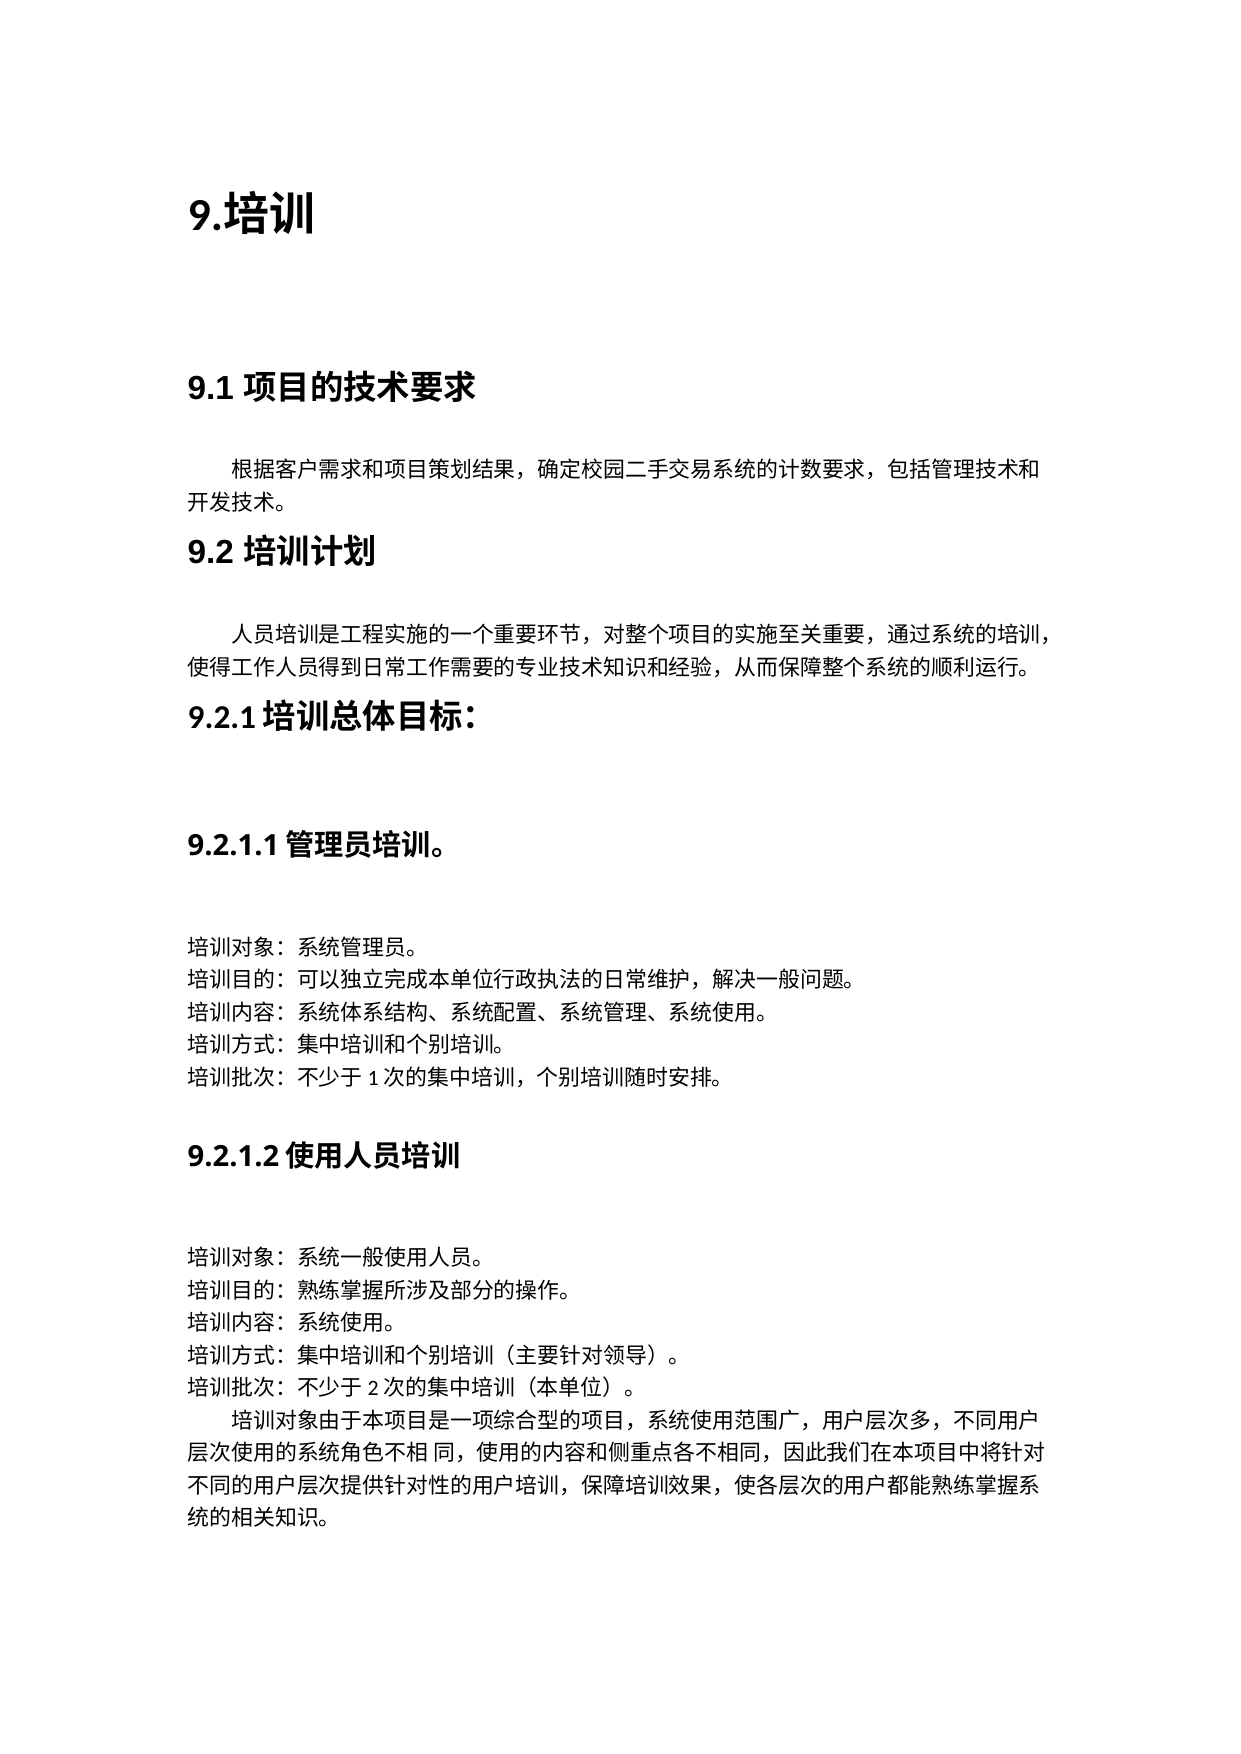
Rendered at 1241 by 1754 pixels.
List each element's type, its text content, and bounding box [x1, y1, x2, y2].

text 培训目的：可以独立完成本单位行政执法的日常维护，解决一般问题。 [187, 962, 1053, 994]
text 培训方式：集中培训和个别培训。 [187, 1027, 1053, 1059]
subtitle 9.培训 [187, 162, 1053, 259]
subtitle 9.2 培训计划 [187, 517, 1053, 582]
text 培训内容：系统体系结构、系统配置、系统管理、系统使用。 [187, 994, 1053, 1027]
text 培训批次：不少于 2 次的集中培训（本单位）。 [187, 1370, 1053, 1402]
text 培训方式：集中培训和个别培训（主要针对领导）。 [187, 1337, 1053, 1370]
text 培训对象：系统管理员。 [187, 929, 1053, 962]
text 培训目的：熟练掌握所涉及部分的操作。 [187, 1272, 1053, 1305]
text 培训对象：系统一般使用人员。 [187, 1240, 1053, 1272]
text 人员培训是工程实施的一个重要环节，对整个项目的实施至关重要，通过系统的培训，使得工作人员得到日常工作需要的专业技术知识和经验，从而保障整个系统的顺利运行。 [187, 617, 1053, 682]
subtitle 9.2.1.1管理员培训。 [187, 811, 1053, 876]
subtitle 9.1 项目的技术要求 [187, 352, 1053, 417]
text 根据客户需求和项目策划结果，确定校园二手交易系统的计数要求，包括管理技术和开发技术。 [187, 452, 1053, 517]
subtitle 9.2.1.2使用人员培训 [187, 1121, 1053, 1186]
text 培训批次：不少于 1 次的集中培训，个别培训随时安排。 [187, 1059, 1053, 1092]
text 培训对象由于本项目是一项综合型的项目，系统使用范围广，用户层次多，不同用户层次使用的系统角色不相 同，使用的内容和侧重点各不相同，因此我们在本项目中将针对不同的用户层次提供针对性的用户培训，保障培训效果，使各层次的用户都能熟练掌握系统的相关知识。 [187, 1402, 1053, 1532]
text 培训内容：系统使用。 [187, 1305, 1053, 1337]
subtitle 9.2.1培训总体目标： [187, 682, 1053, 747]
